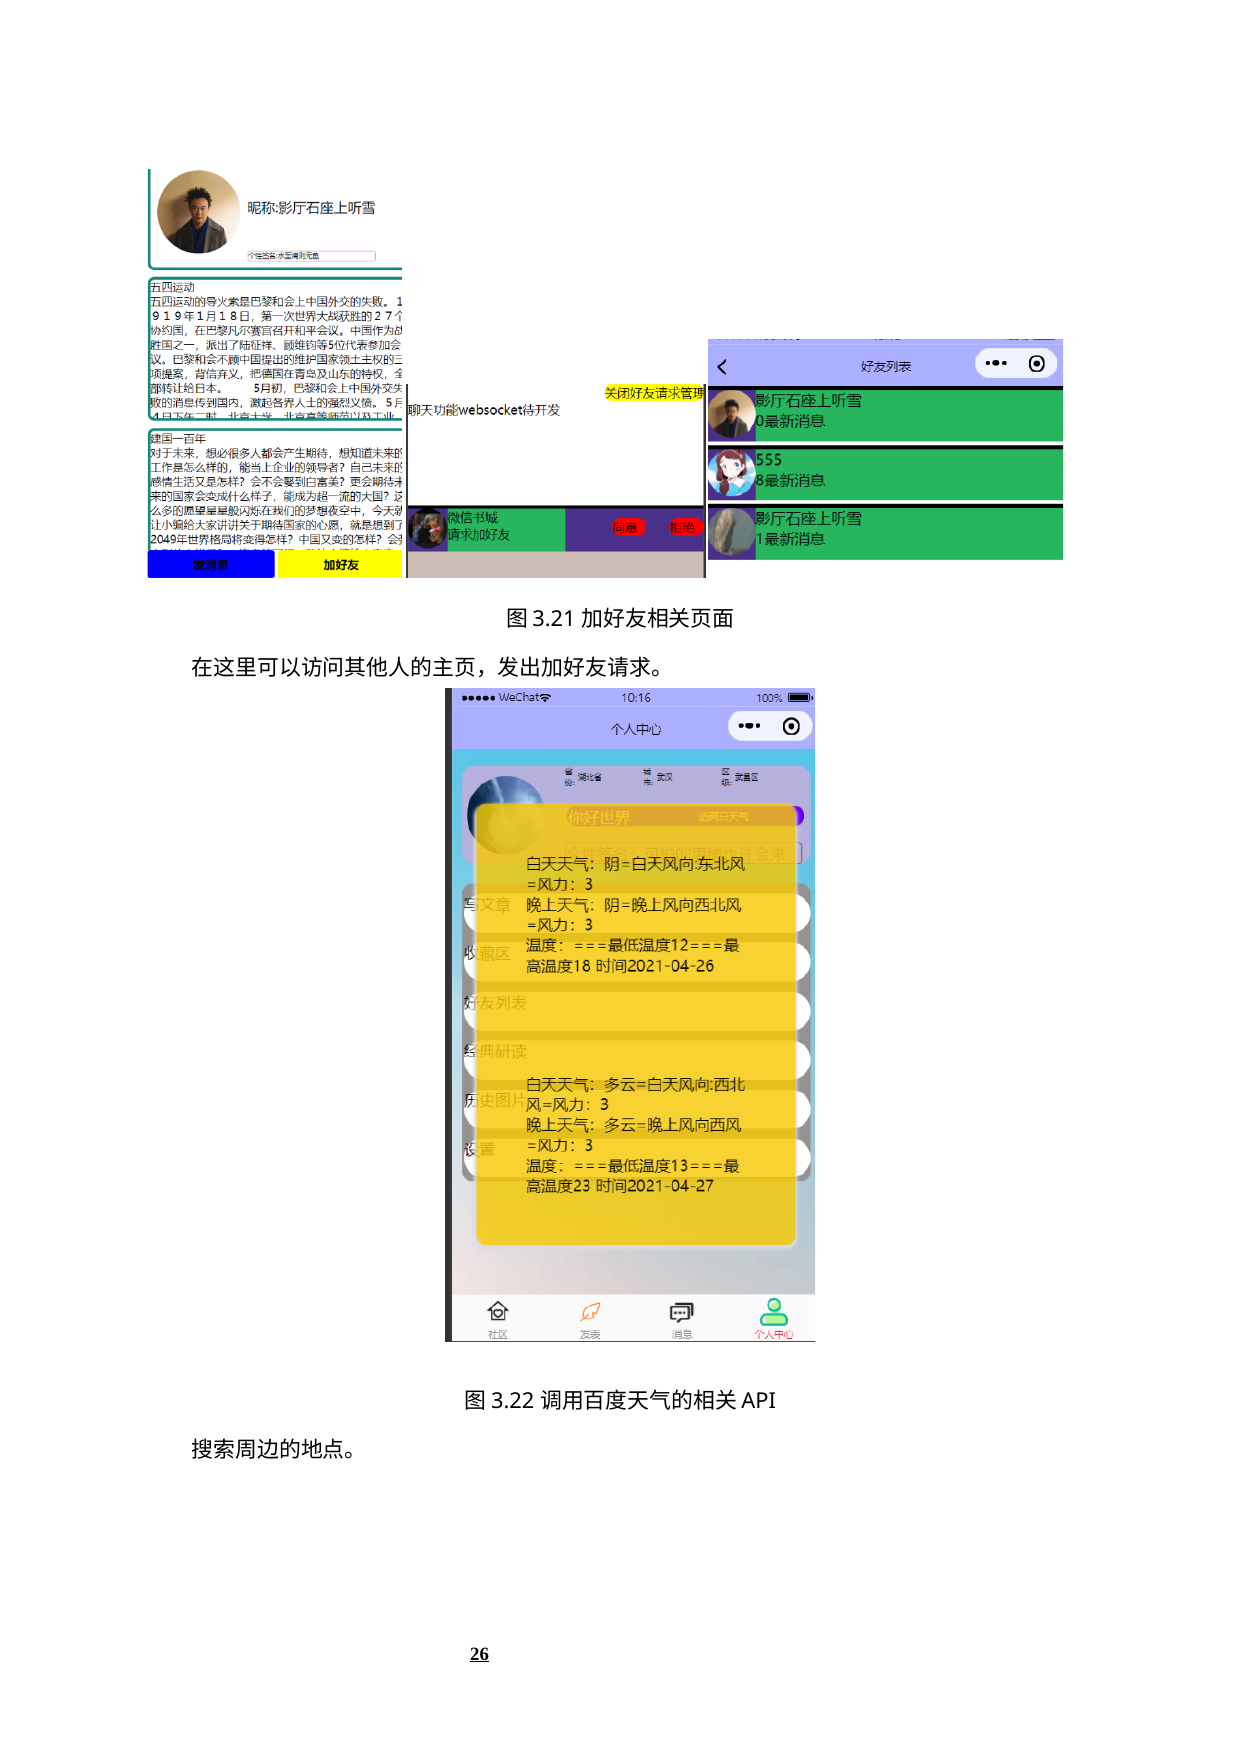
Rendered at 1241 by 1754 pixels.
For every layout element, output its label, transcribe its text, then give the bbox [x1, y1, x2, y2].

picture [147, 169, 402, 578]
list 图3.21 加好友相关页面 [148, 601, 1093, 633]
picture [708, 339, 1064, 578]
picture [445, 688, 816, 1342]
text 在这里可以访问其他人的主页，发出加好友请求。 [148, 650, 1093, 682]
list 图3.22 调用百度天气的相关API [148, 1382, 1093, 1415]
picture [406, 384, 706, 578]
list 搜索周边的地点。 [148, 1431, 1093, 1464]
